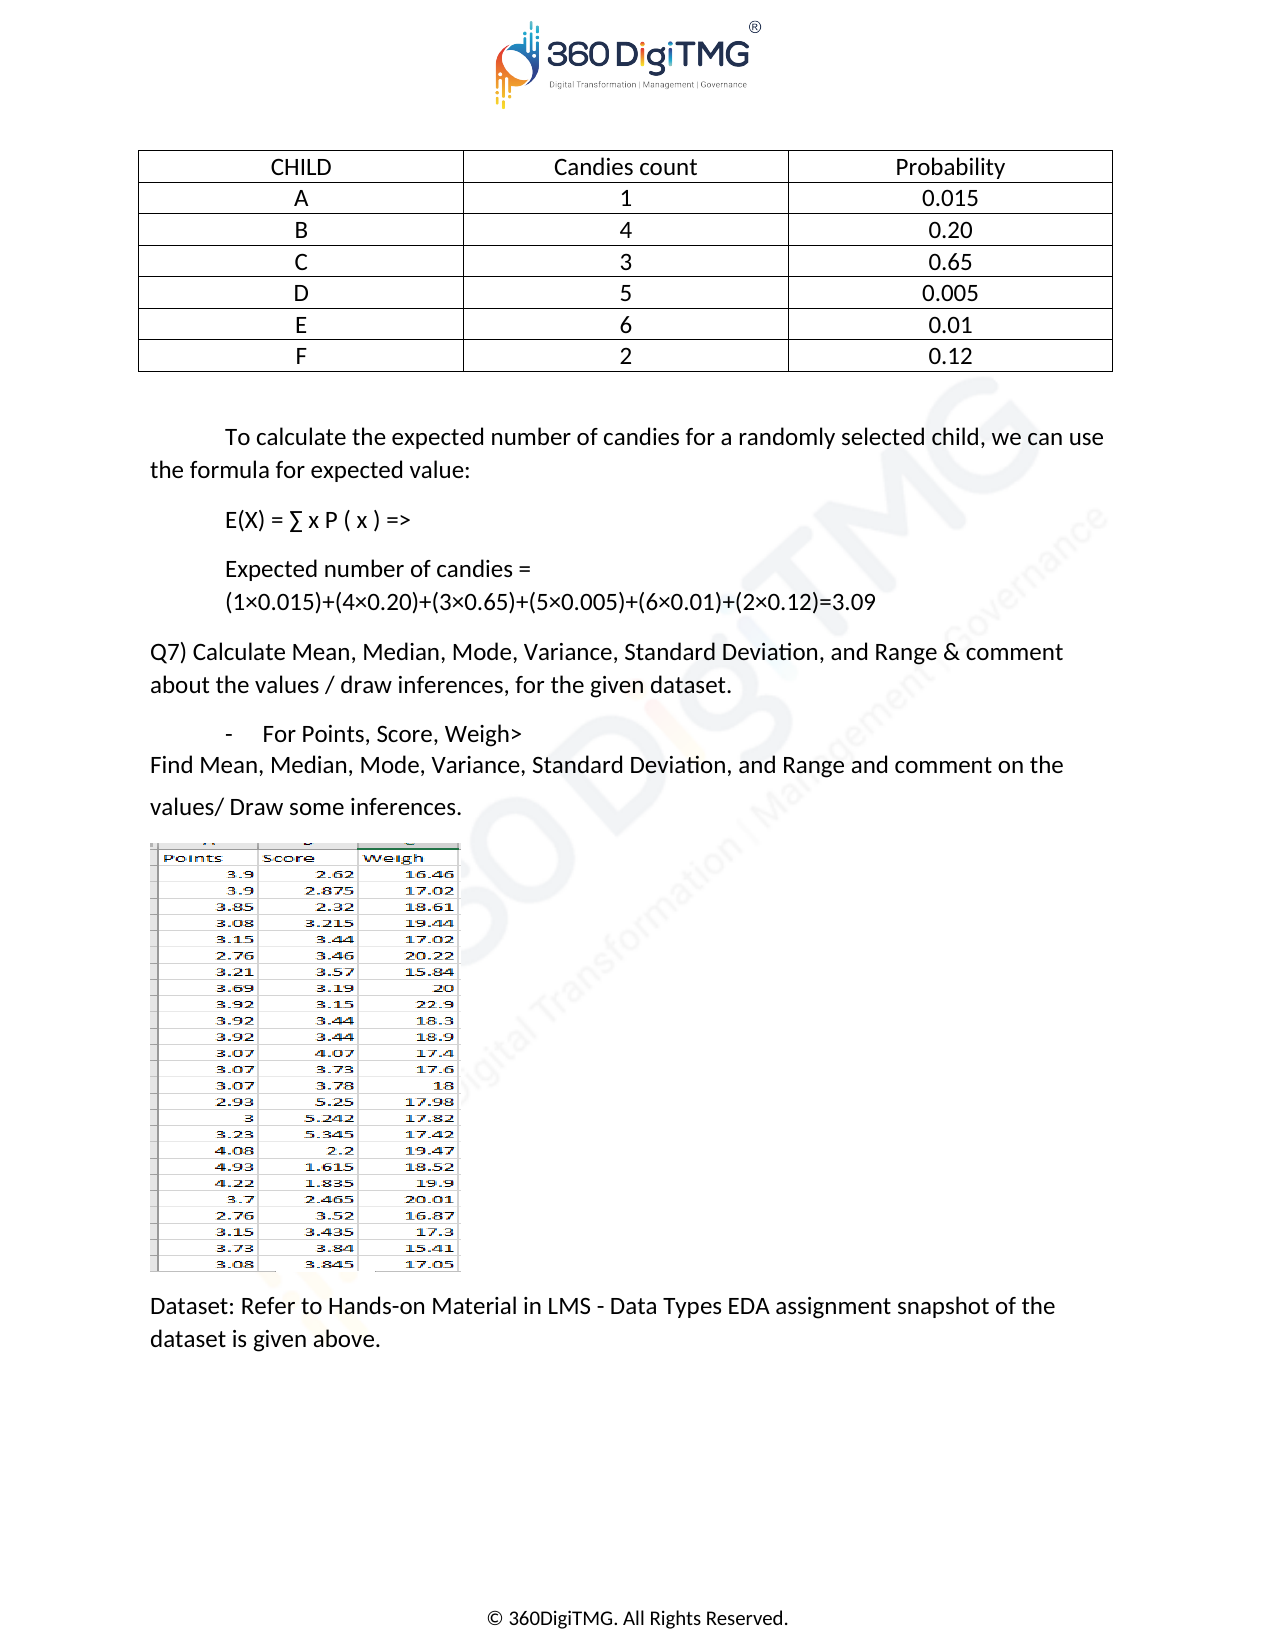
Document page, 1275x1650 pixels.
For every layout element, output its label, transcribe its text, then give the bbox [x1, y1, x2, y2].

table_cell C [139, 246, 463, 276]
table_cell 0.12 [789, 340, 1112, 371]
text Expected number of candies = (1×0.015)+(4×0.20)+(3×0.65)+(5×0.005)+(6×0.01)+(2×0.12)=3.09 [225, 554, 1125, 617]
text To calculate the expected number of candies for a randomly selected child, we can use the formula for expected value: [150, 422, 1125, 485]
table_cell 3 [464, 246, 788, 276]
table_cell 0.005 [789, 277, 1112, 308]
table_header CHILD [139, 151, 463, 182]
table_cell A [139, 183, 463, 213]
table_header Candies count [464, 151, 788, 182]
table_cell 1 [464, 183, 788, 213]
table_cell 0.015 [789, 183, 1112, 213]
table_cell 0.20 [789, 214, 1112, 245]
picture [54, 283, 1221, 1366]
table_cell E [139, 309, 463, 339]
table_cell F [139, 340, 463, 371]
table_cell 2 [464, 340, 788, 371]
table_cell 0.01 [789, 309, 1112, 339]
list For Points, Score, Weigh> [225, 719, 1125, 749]
text Q7) Calculate Mean, Median, Mode, Variance, Standard Deviation, and Range & comment about the values / draw inferences, for the given dataset. [150, 636, 1125, 699]
table_cell B [139, 214, 463, 245]
table_header Probability [789, 151, 1112, 182]
table_cell 5 [464, 277, 788, 308]
table_cell 6 [464, 309, 788, 339]
table_cell 0.65 [789, 246, 1112, 276]
table_cell D [139, 277, 463, 308]
text E(X) = ∑ x P ( x ) => [150, 504, 1125, 534]
text Dataset: Refer to Hands-on Material in LMS - Data Types EDA assignment snapshot of the dataset is given above. [150, 1291, 1125, 1354]
table_cell 4 [464, 214, 788, 245]
text Find Mean, Median, Mode, Variance, Standard Deviation, and Range and comment on the values/ Draw some inferences. [150, 749, 1125, 824]
picture [491, 16, 765, 114]
